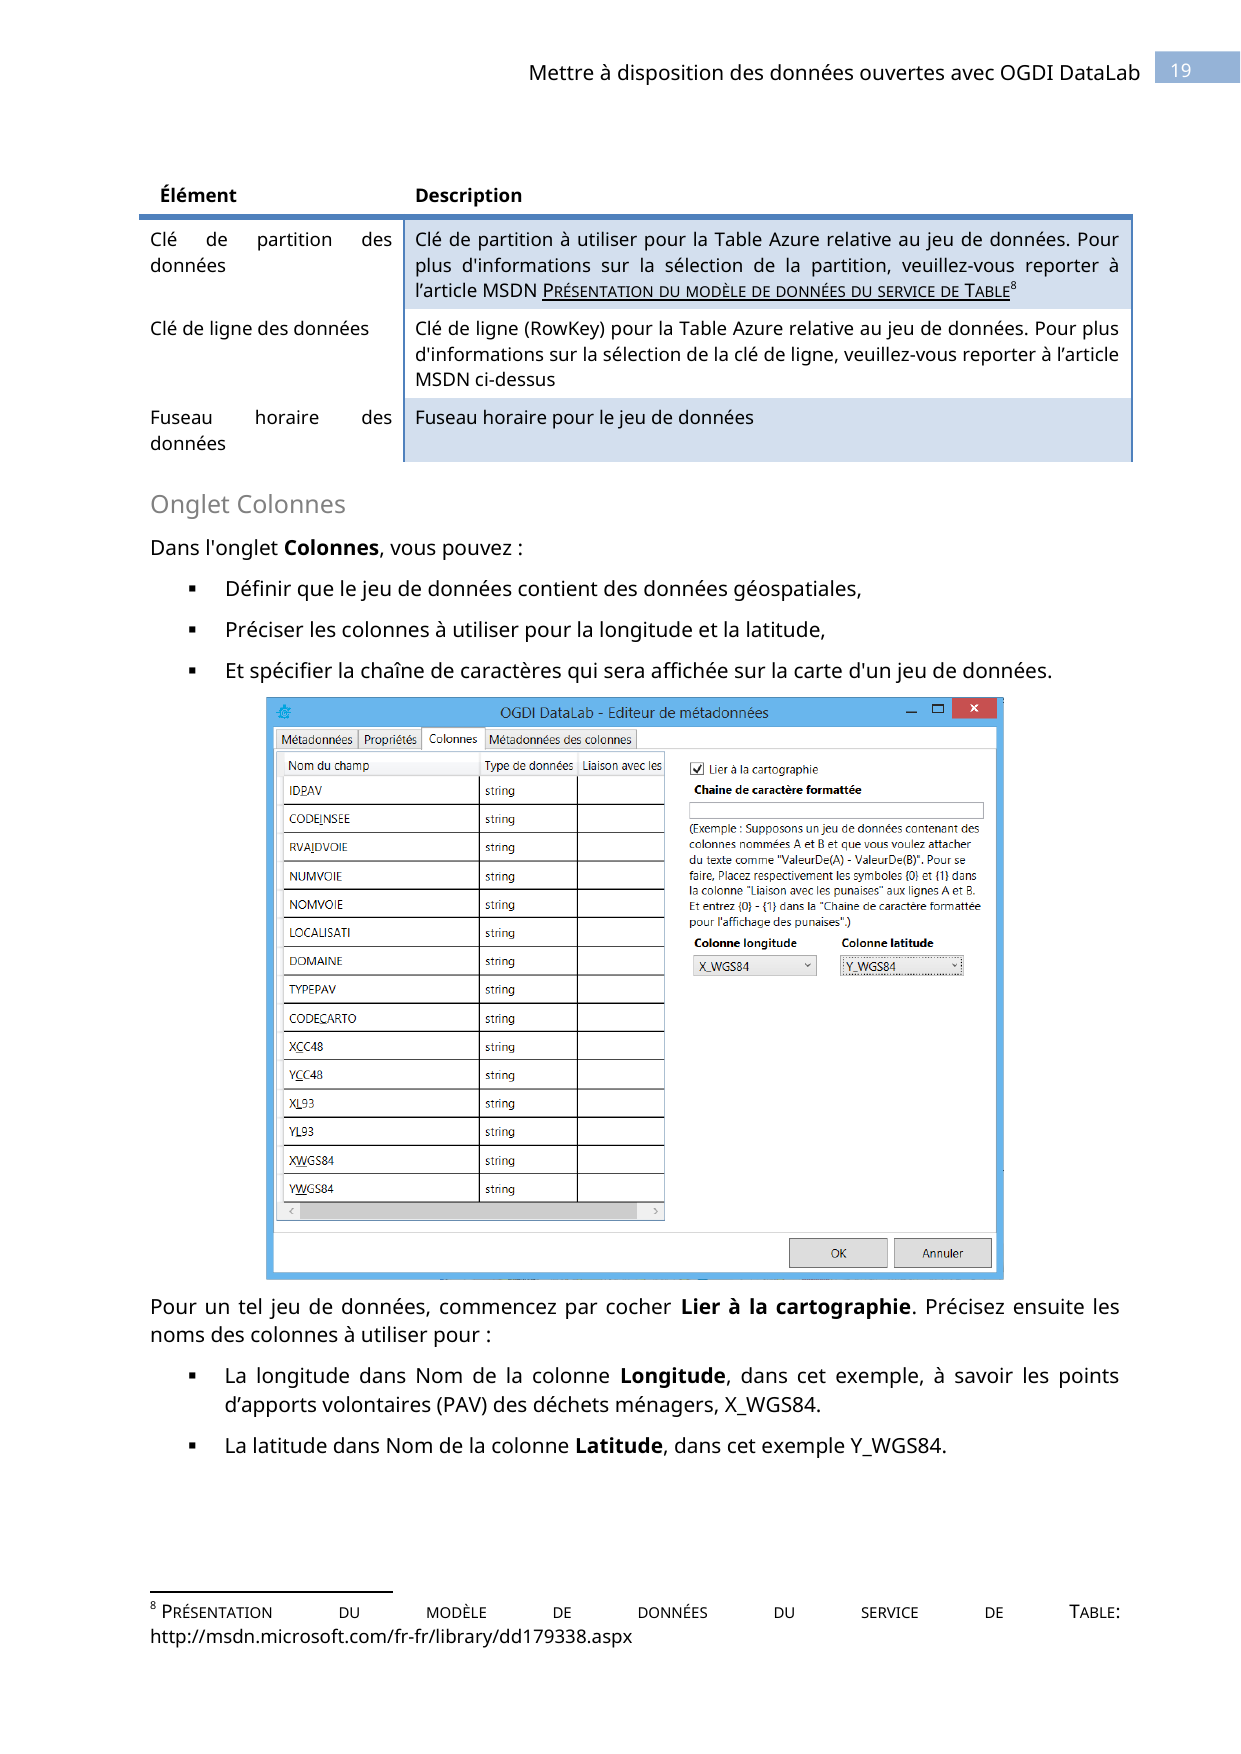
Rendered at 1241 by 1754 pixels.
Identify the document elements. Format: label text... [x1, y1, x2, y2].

table_cell Clé de ligne (RowKey) pour la Table Azure relative au jeu de données. Pour plus d'informations sur la sélection de la clé de ligne, veuillez-vous reporter à l’article MSDN ci-dessus [405, 309, 1131, 398]
picture [266, 697, 1004, 1280]
list Et spécifier la chaîne de caractères qui sera affichée sur la carte d'un jeu de données. [187, 656, 1120, 685]
list Préciser les colonnes à utiliser pour la longitude et la latitude, [187, 615, 1120, 644]
list La longitude dans Nom de la colonne Longitude, dans cet exemple, à savoir les points d’apports volontaires (PAV) des déchets ménagers, X_WGS84. [187, 1361, 1120, 1418]
list Définir que le jeu de données contient des données géospatiales, [187, 574, 1120, 603]
table_cell Clé de partition à utiliser pour la Table Azure relative au jeu de données. Pour plus d'informations sur la sélection de la partition, veuillez-vous reporter à l’article MSDN Présentation du modèle de données du service de Table [405, 220, 1131, 309]
table_cell Clé de partition des données [139, 220, 403, 309]
table_header Description [404, 176, 1132, 214]
text Dans l'onglet Colonnes, vous pouvez : [150, 533, 1120, 562]
table_cell Clé de ligne des données [139, 309, 403, 398]
list La latitude dans Nom de la colonne Latitude, dans cet exemple Y_WGS84. [187, 1431, 1120, 1459]
table_cell Fuseau horaire des données [139, 398, 403, 462]
text Pour un tel jeu de données, commencez par cocher Lier à la cartographie. Précisez ensuite les noms des colonnes à utiliser pour : [150, 1292, 1120, 1349]
subtitle Onglet Colonnes [150, 487, 1120, 521]
table_header Élément [139, 176, 403, 214]
table_cell Fuseau horaire pour le jeu de données [405, 398, 1131, 462]
